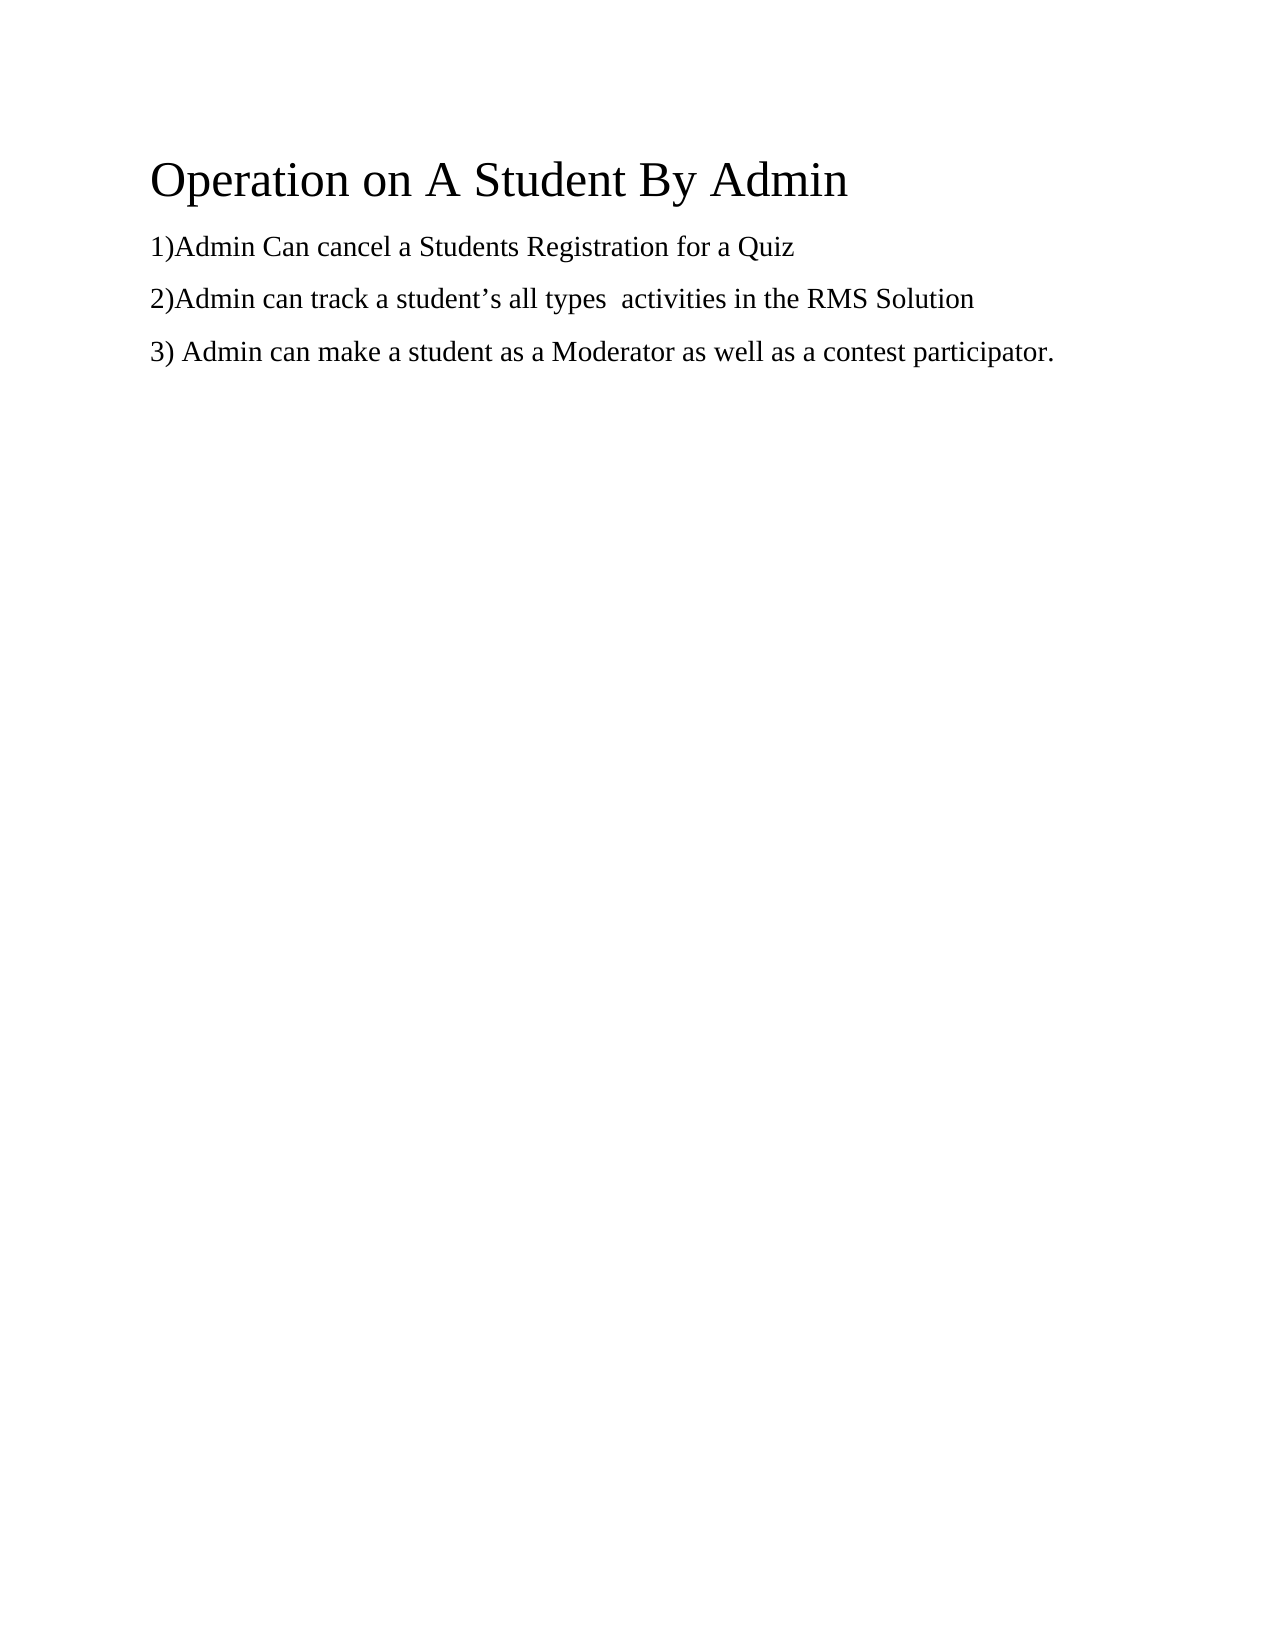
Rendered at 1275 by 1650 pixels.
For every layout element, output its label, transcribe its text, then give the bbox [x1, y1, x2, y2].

text Operation on A Student By Admin [150, 150, 1125, 207]
text 2)Admin can track a student’s all types activities in the RMS Solution [150, 282, 1125, 315]
text 1)Admin Can cancel a Students Registration for a Quiz [150, 229, 1125, 262]
text 3) Admin can make a student as a Moderator as well as a contest participator. [150, 334, 1125, 368]
